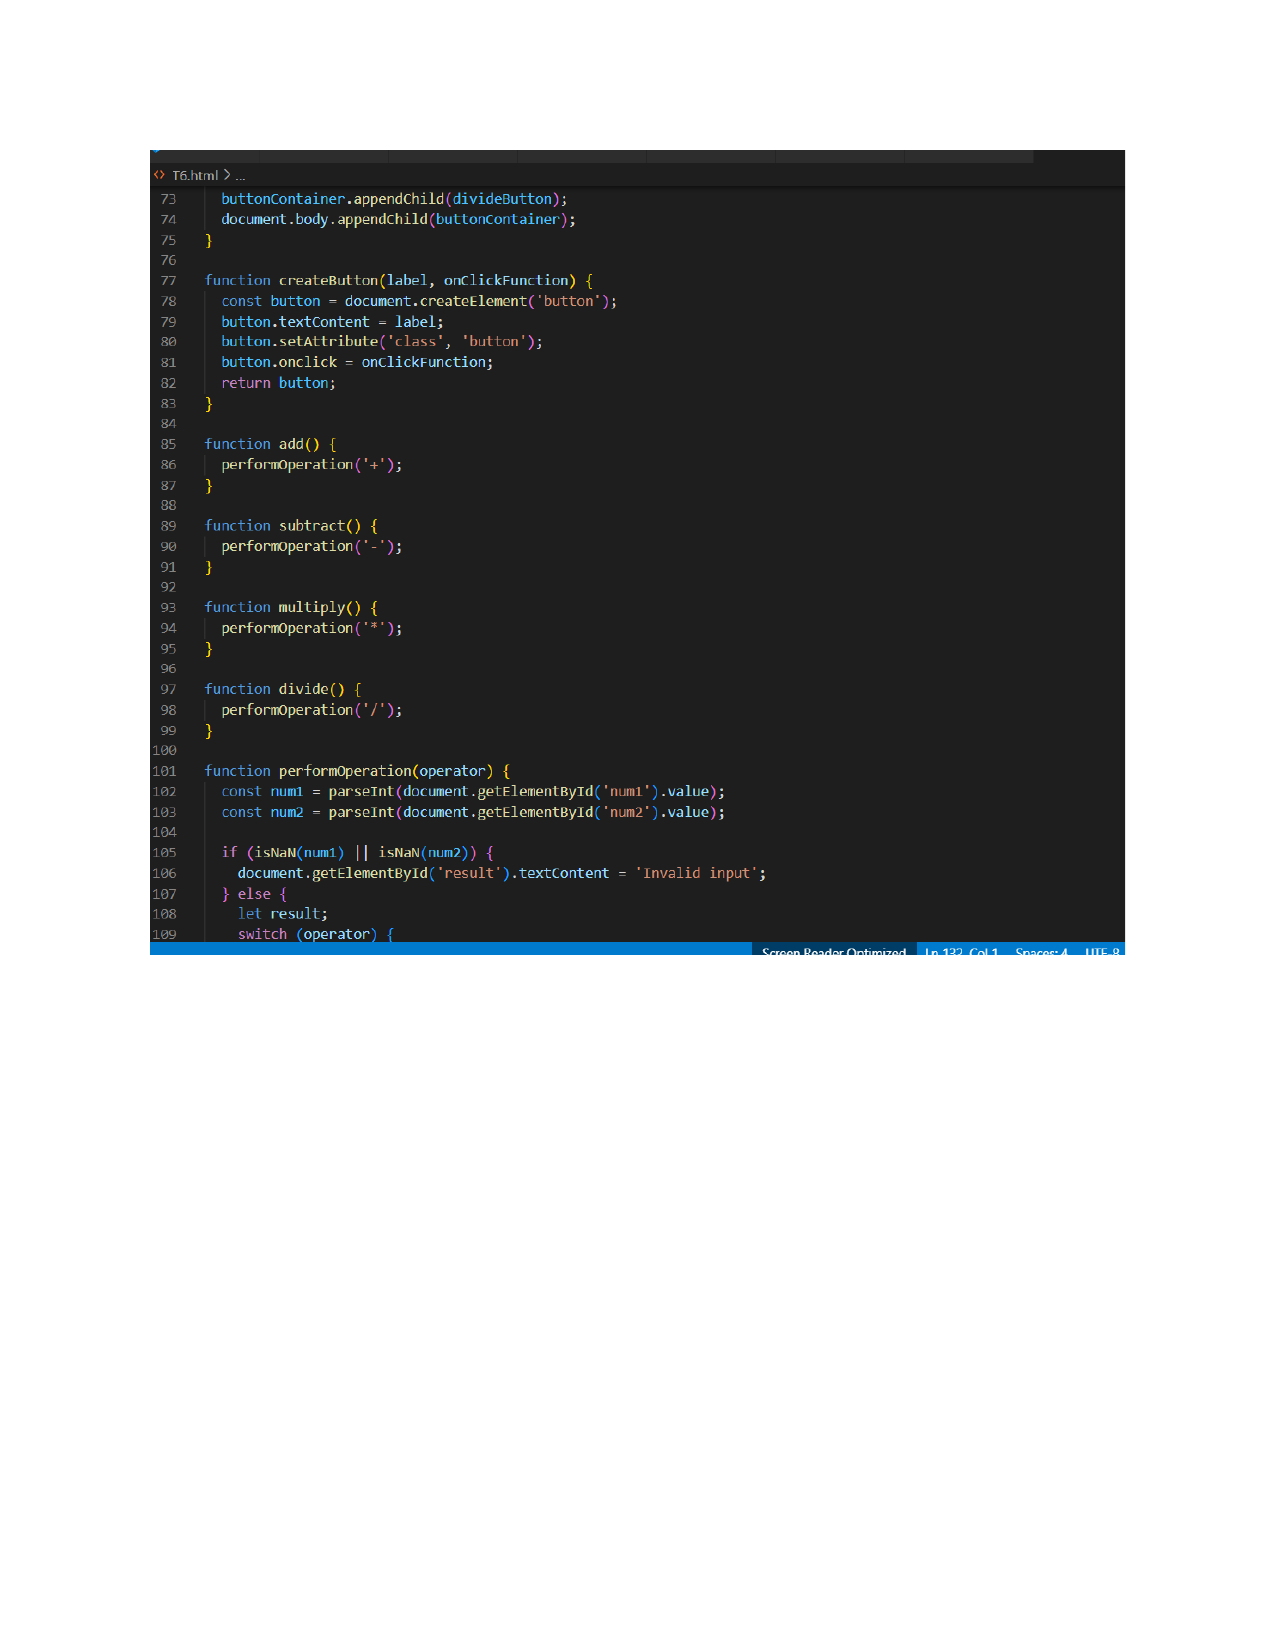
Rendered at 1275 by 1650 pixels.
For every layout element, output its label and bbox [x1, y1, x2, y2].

picture [150, 150, 1125, 955]
